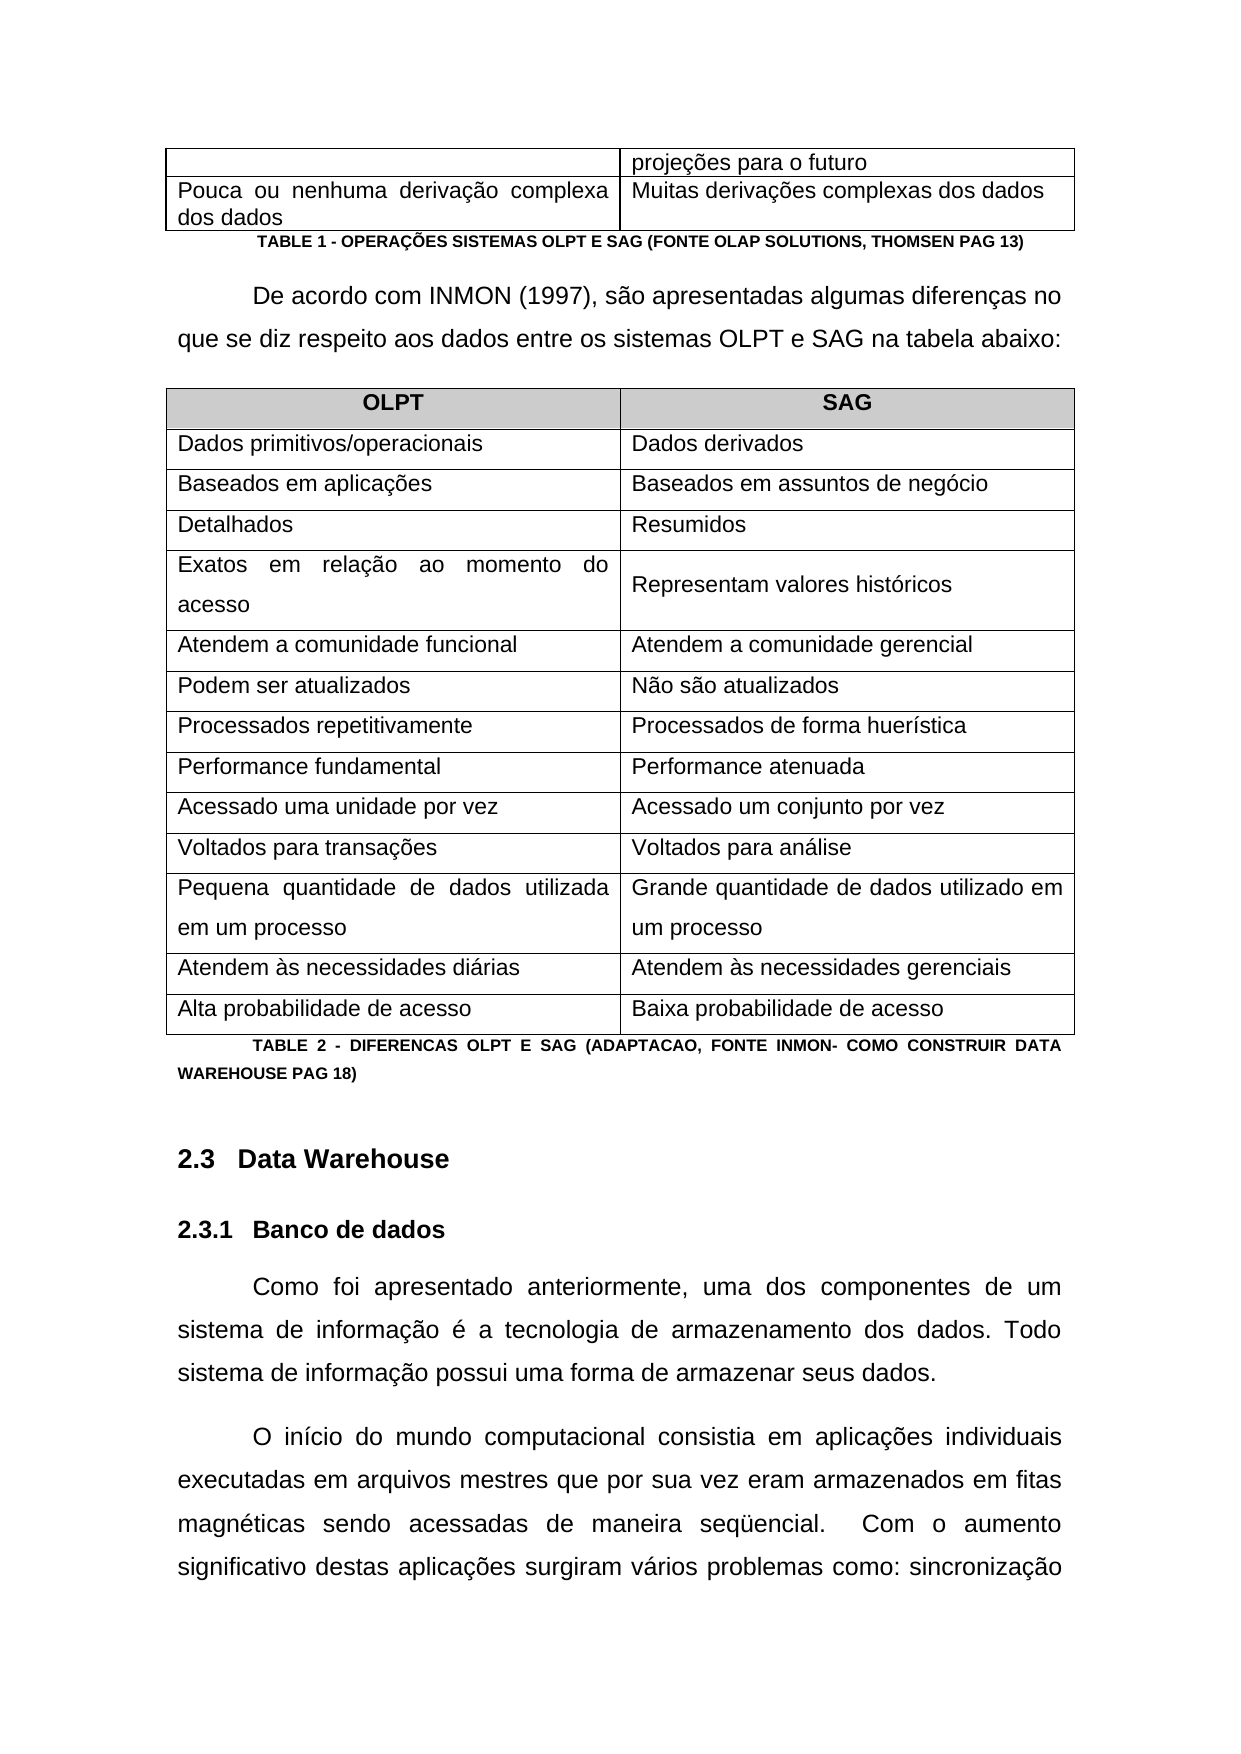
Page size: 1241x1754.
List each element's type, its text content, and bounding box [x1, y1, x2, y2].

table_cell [167, 149, 619, 176]
subtitle Data Warehouse [177, 1143, 1063, 1174]
table_cell Baseados em assuntos de negócio [621, 470, 1074, 509]
table_cell Pouca ou nenhuma derivação complexa dos dados [167, 177, 619, 230]
table_cell Performance atenuada [621, 753, 1074, 792]
text Como foi apresentado anteriormente, uma dos componentes de um sistema de informação é a tecnologia de armazenamento dos dados. Todo sistema de informação possui uma forma de armazenar seus dados. [177, 1272, 1063, 1387]
table_cell Dados derivados [621, 430, 1074, 469]
table_cell Acessado um conjunto por vez [621, 793, 1074, 833]
table_cell Representam valores históricos [621, 551, 1074, 630]
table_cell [621, 149, 1074, 176]
table_cell Acessado uma unidade por vez [167, 793, 620, 833]
table_cell Atendem a comunidade gerencial [621, 631, 1074, 671]
table_cell Atendem a comunidade funcional [167, 631, 620, 671]
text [177, 1422, 1063, 1580]
table_cell Pequena quantidade de dados utilizada em um processo [167, 874, 620, 953]
table_cell Voltados para análise [621, 834, 1074, 873]
text De acordo com INMON (1997), são apresentadas algumas diferenças no que se diz respeito aos dados entre os sistemas OLPT e SAG na tabela abaixo: [177, 281, 1063, 353]
table_cell Baixa probabilidade de acesso [621, 995, 1074, 1034]
table_cell Muitas derivações complexas dos dados [621, 177, 1074, 230]
table_cell Processados de forma huerística [621, 712, 1074, 752]
table_cell Performance fundamental [167, 753, 620, 792]
table_cell Não são atualizados [621, 672, 1074, 711]
table_cell Podem ser atualizados [167, 672, 620, 711]
subtitle Banco de dados [177, 1215, 1063, 1243]
table_cell Detalhados [167, 511, 620, 550]
table_cell Voltados para transações [167, 834, 620, 873]
table_cell Atendem às necessidades gerenciais [621, 954, 1074, 994]
table_cell Alta probabilidade de acesso [167, 995, 620, 1034]
text Table 2 - Diferencas OLPT e SAG (adaptacao, Fonte Inmon- como construir data warehouse pag 18) [177, 1035, 1063, 1083]
text Table 1 - Operações sistemas OLPT e SAG (Fonte olap solutions, thomsen pag 13) [177, 231, 1063, 251]
table_cell Resumidos [621, 511, 1074, 550]
table_cell Dados primitivos/operacionais [167, 430, 620, 469]
table_cell Baseados em aplicações [167, 470, 620, 509]
table_cell Exatos em relação ao momento do acesso [167, 551, 620, 630]
table_cell Processados repetitivamente [167, 712, 620, 752]
table_cell Grande quantidade de dados utilizado em um processo [621, 874, 1074, 953]
table_cell Atendem às necessidades diárias [167, 954, 620, 994]
table_header SAG [621, 389, 1074, 428]
table_header OLPT [167, 389, 620, 428]
